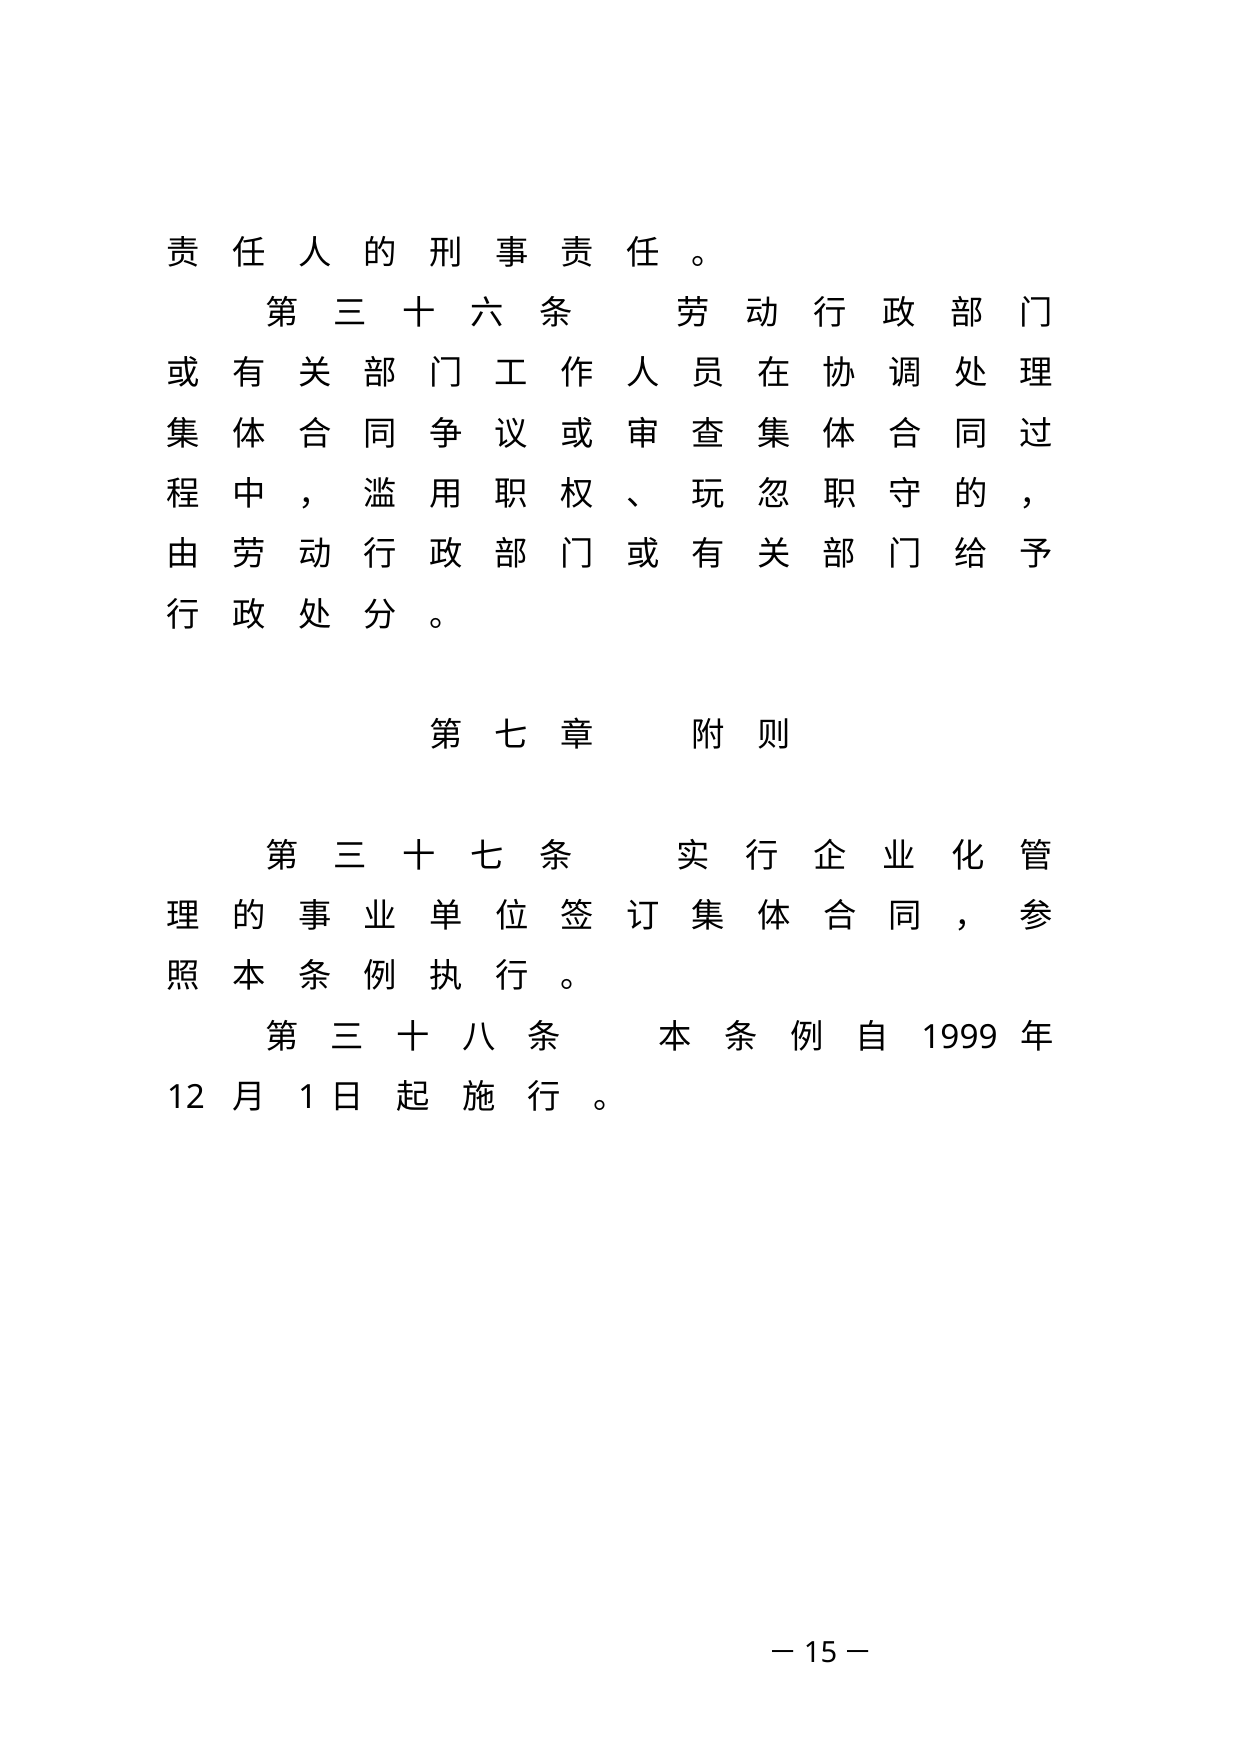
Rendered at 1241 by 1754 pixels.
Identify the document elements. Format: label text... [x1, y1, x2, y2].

text 第三十七条 实行企业化管理的事业单位签订集体合同，参照本条例执行。 [167, 823, 1085, 1003]
text 第三十六条 劳动行政部门或有关部门工作人员在协调处理集体合同争议或审查集体合同过程中，滥用职权、玩忽职守的，由劳动行政部门或有关部门给予行政处分。 [167, 280, 1085, 642]
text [167, 219, 1085, 280]
text 第七章 附则 [167, 702, 1085, 762]
text 第三十八条 本条例自1999年12月1日起施行。 [167, 1003, 1085, 1124]
